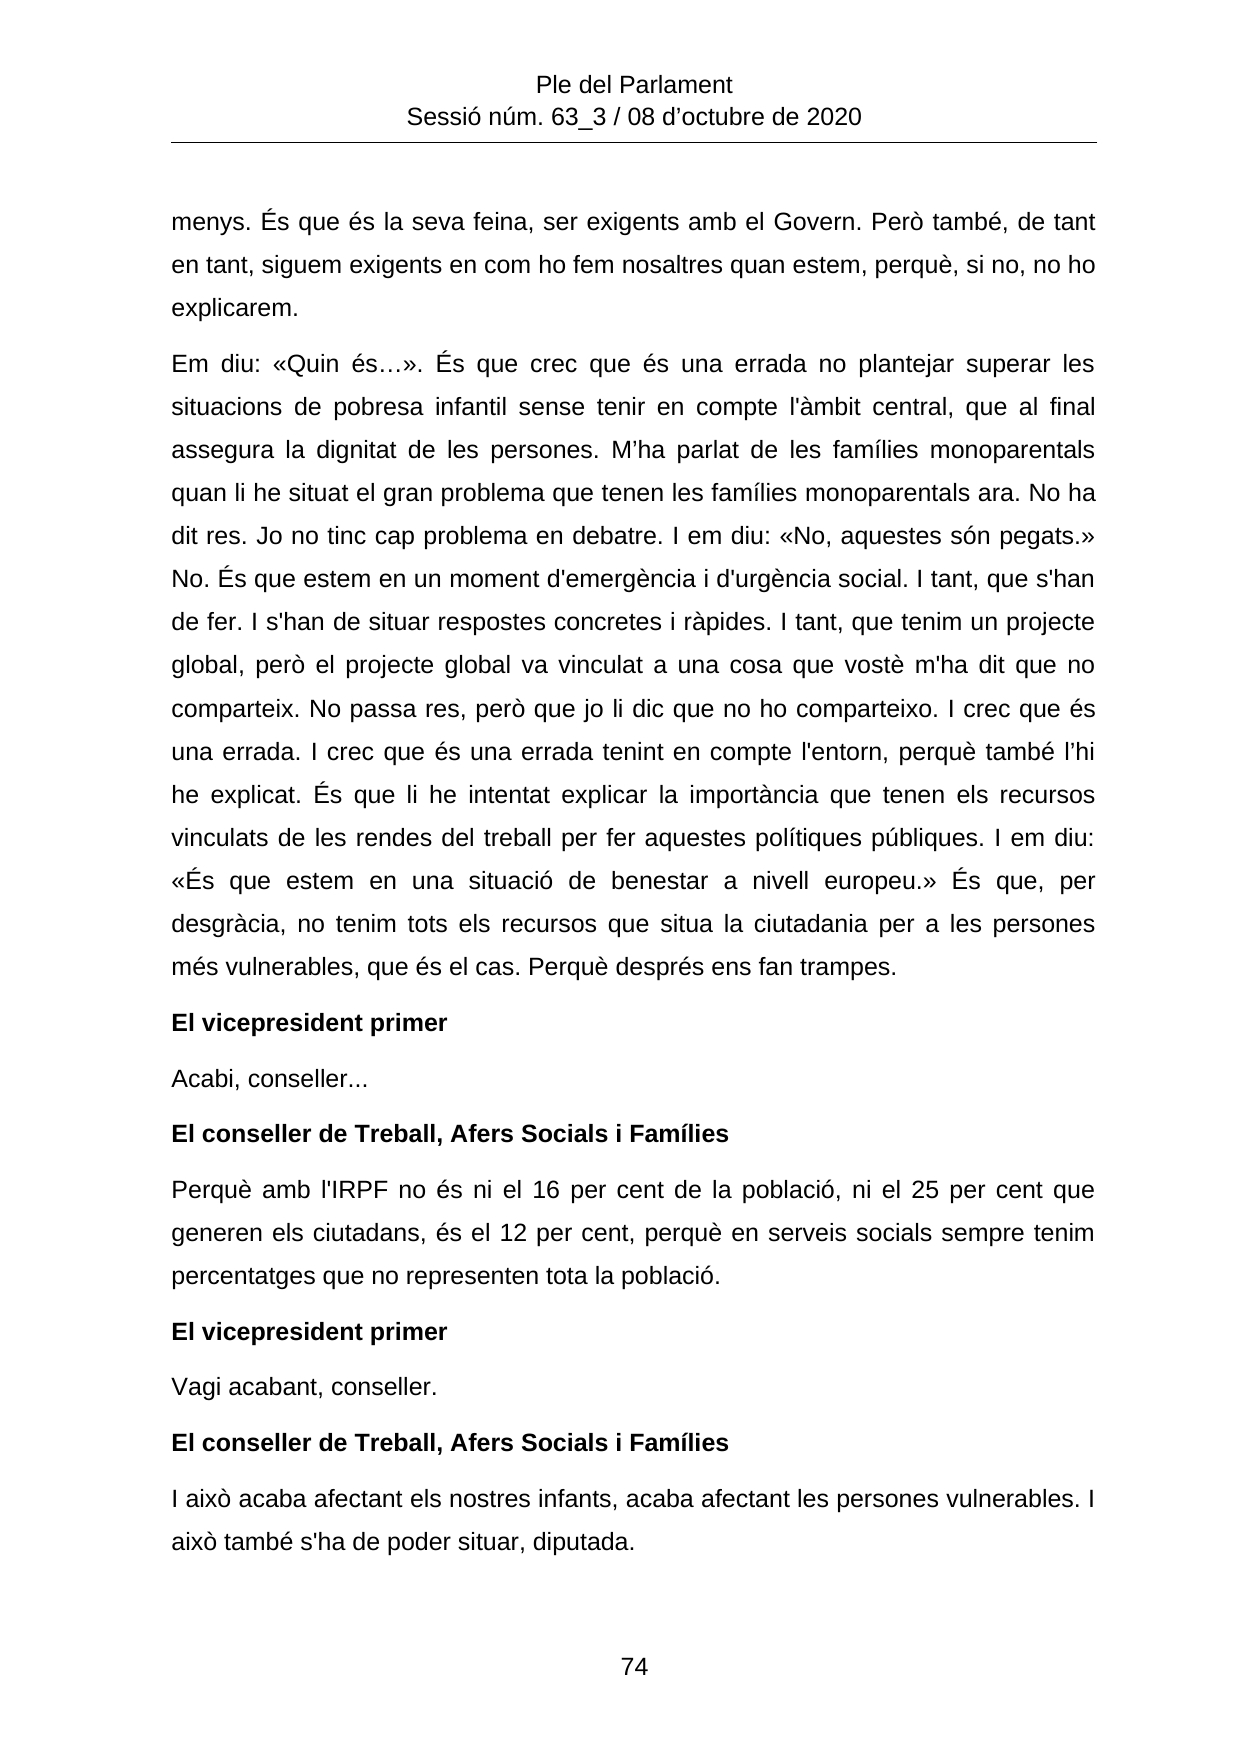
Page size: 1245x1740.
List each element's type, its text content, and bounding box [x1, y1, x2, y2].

text Acabi, conseller... [171, 1064, 1097, 1092]
text El conseller de Treball, Afers Socials i Famílies [171, 1428, 1097, 1457]
text Em diu: «Quin és…». És que crec que és una errada no plantejar superar les situacions de pobresa infantil sense tenir en compte l'àmbit central, que al final assegura la dignitat de les persones. M’ha parlat de les famílies monoparentals quan li he situat el gran problema que tenen les famílies monoparentals ara. No ha dit res. Jo no tinc cap problema en debatre. I em diu: «No, aquestes són pegats.» No. És que estem en un moment d'emergència i d'urgència social. I tant, que s'han de fer. I s'han de situar respostes concretes i ràpides. I tant, que tenim un projecte global, però el projecte global va vinculat a una cosa que vostè m'ha dit que no comparteix. No passa res, però que jo li dic que no ho comparteixo. I crec que és una errada. I crec que és una errada tenint en compte l'entorn, perquè també l’hi he explicat. És que li he intentat explicar la importància que tenen els recursos vinculats de les rendes del treball per fer aquestes polítiques públiques. I em diu: «És que estem en una situació de benestar a nivell europeu.» És que, per desgràcia, no tenim tots els recursos que situa la ciutadania per a les persones més vulnerables, que és el cas. Perquè després ens fan trampes. [171, 349, 1097, 981]
text I això acaba afectant els nostres infants, acaba afectant les persones vulnerables. I això també s'ha de poder situar, diputada. [171, 1484, 1097, 1556]
text Vagi acabant, conseller. [171, 1372, 1097, 1401]
text El vicepresident primer [171, 1008, 1097, 1037]
text Perquè amb l'IRPF no és ni el 16 per cent de la població, ni el 25 per cent que generen els ciutadans, és el 12 per cent, perquè en serveis socials sempre tenim percentatges que no representen tota la població. [171, 1175, 1097, 1290]
text El conseller de Treball, Afers Socials i Famílies [171, 1119, 1097, 1148]
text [171, 207, 1097, 322]
text El vicepresident primer [171, 1317, 1097, 1346]
